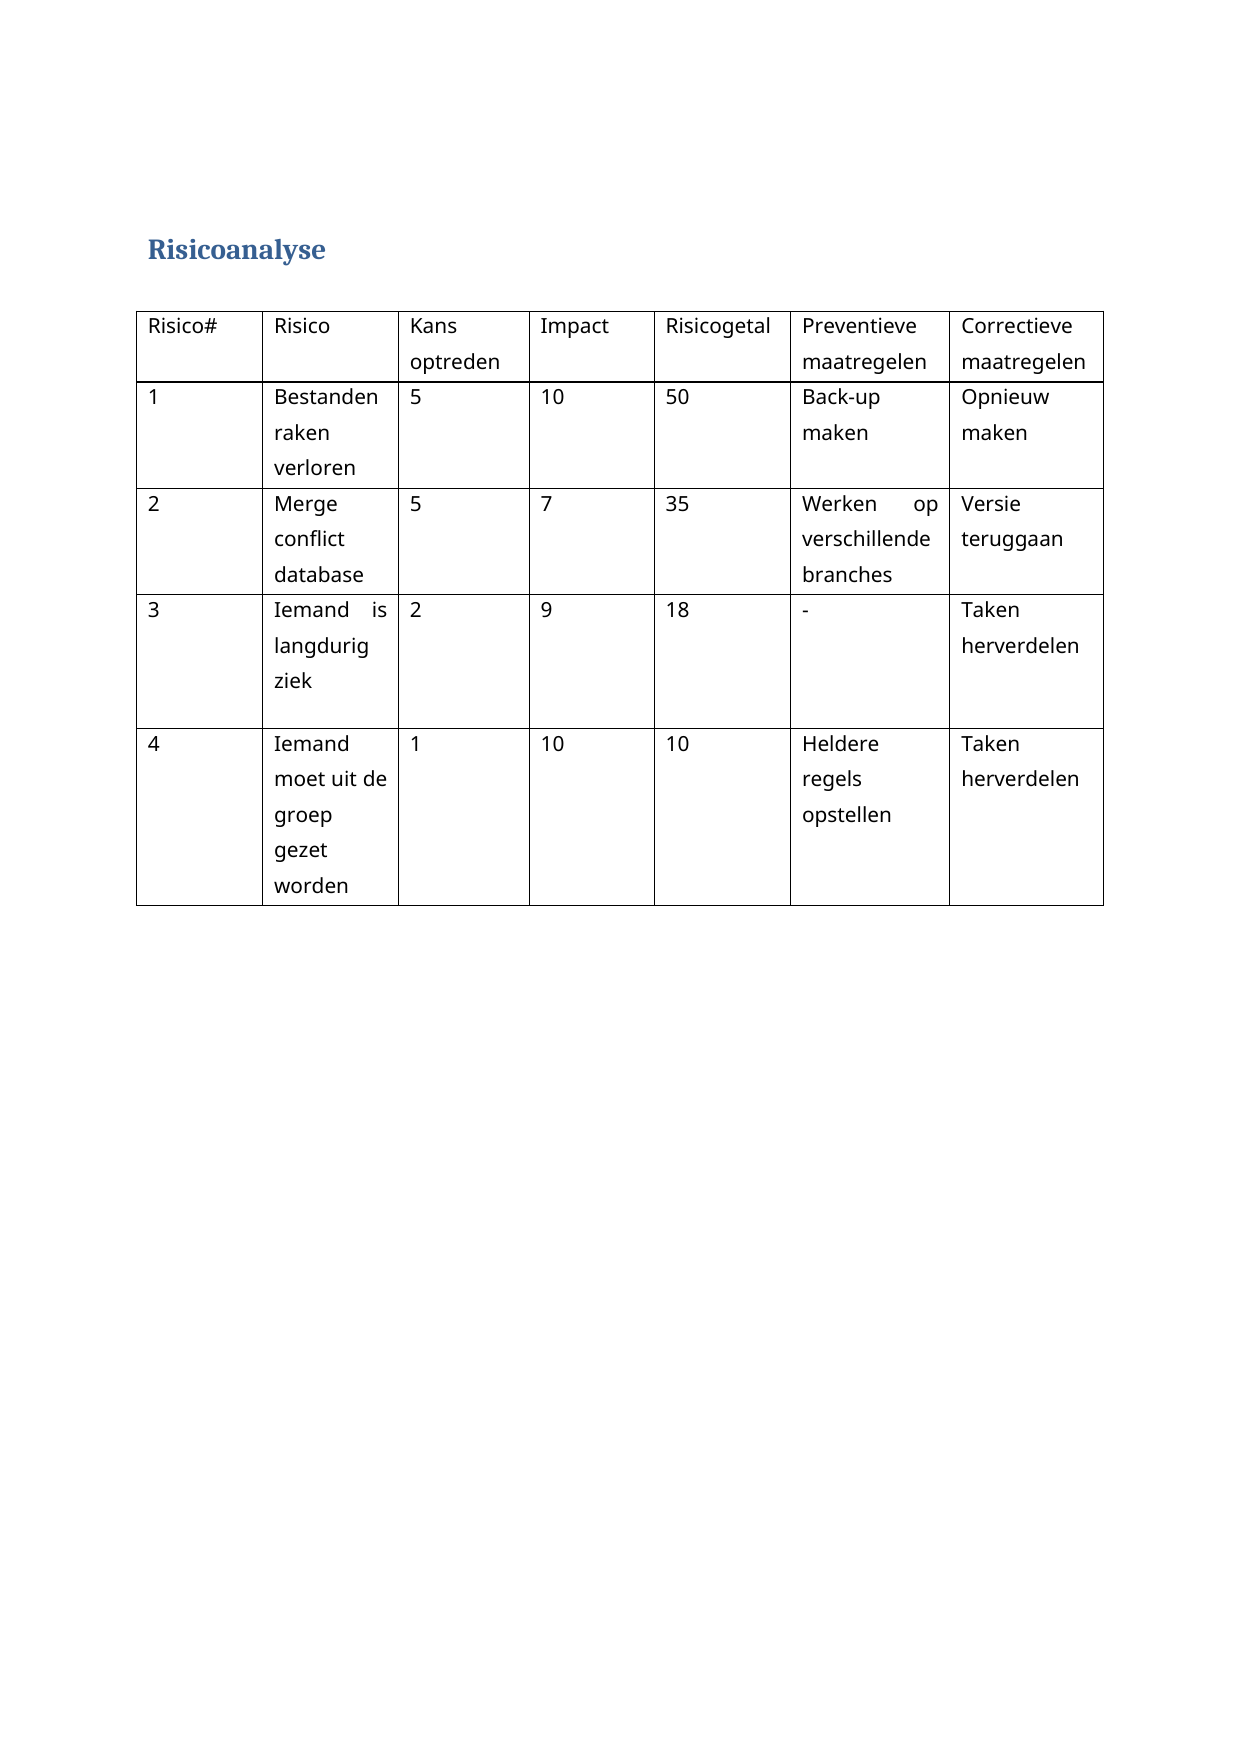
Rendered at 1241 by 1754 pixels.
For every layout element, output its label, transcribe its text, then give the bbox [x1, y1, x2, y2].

table_cell 18 [655, 595, 790, 728]
table_header Preventieve maatregelen [791, 312, 949, 381]
table_cell Werken op verschillende branches [791, 489, 949, 594]
table_cell Bestanden raken verloren [263, 383, 398, 488]
table_cell Back-up maken [791, 383, 949, 488]
table_cell Taken herverdelen [950, 595, 1103, 728]
subtitle Risicoanalyse [148, 233, 1093, 267]
table_cell 7 [530, 489, 654, 594]
table_cell - [791, 595, 949, 728]
table_cell Versie teruggaan [950, 489, 1103, 594]
table_cell 9 [530, 595, 654, 728]
table_cell Merge conflict database [263, 489, 398, 594]
table_cell 1 [137, 383, 262, 488]
table_cell 10 [655, 729, 790, 905]
table_cell 10 [530, 383, 654, 488]
table_header Kans optreden [399, 312, 529, 381]
table_header Correctieve maatregelen [950, 312, 1103, 381]
table_cell 3 [137, 595, 262, 728]
table_cell Iemand is langdurig ziek [263, 595, 398, 728]
table_cell 4 [137, 729, 262, 905]
table_cell Opnieuw maken [950, 383, 1103, 488]
table_header Risico [263, 312, 398, 381]
table_cell 35 [655, 489, 790, 594]
table_header Risicogetal [655, 312, 790, 381]
table_header Risico# [137, 312, 262, 381]
table_cell 5 [399, 383, 529, 488]
table_cell 50 [655, 383, 790, 488]
table_cell Iemand moet uit de groep gezet worden [263, 729, 398, 905]
table_cell 2 [399, 595, 529, 728]
table_cell Taken herverdelen [950, 729, 1103, 905]
table_cell 5 [399, 489, 529, 594]
table_cell 1 [399, 729, 529, 905]
table_cell 2 [137, 489, 262, 594]
table_cell 10 [530, 729, 654, 905]
table_cell Heldere regels opstellen [791, 729, 949, 905]
table_header Impact [530, 312, 654, 381]
